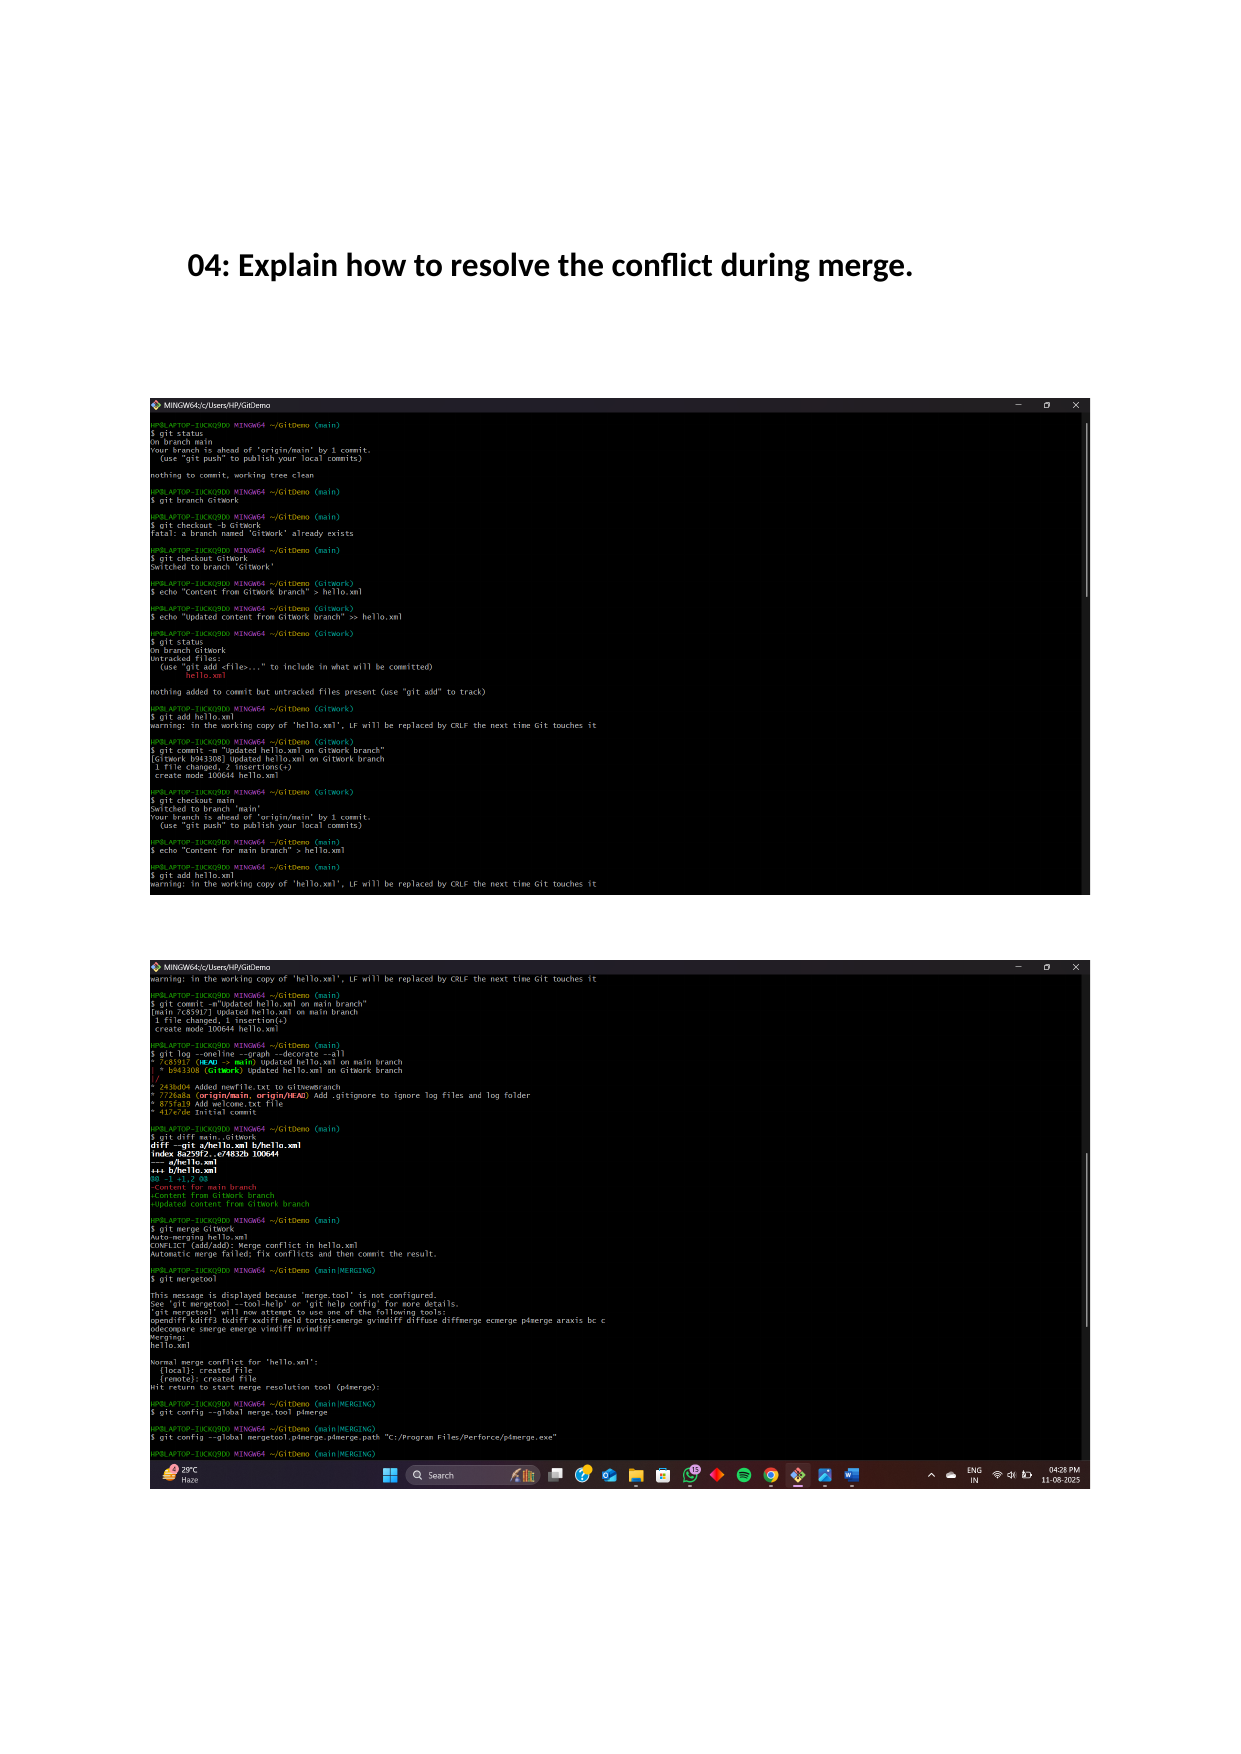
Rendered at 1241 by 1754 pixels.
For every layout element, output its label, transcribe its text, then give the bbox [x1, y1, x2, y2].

text 04: Explain how to resolve the conflict during merge. [187, 244, 1090, 284]
picture [150, 960, 1091, 1489]
picture [150, 398, 1091, 895]
